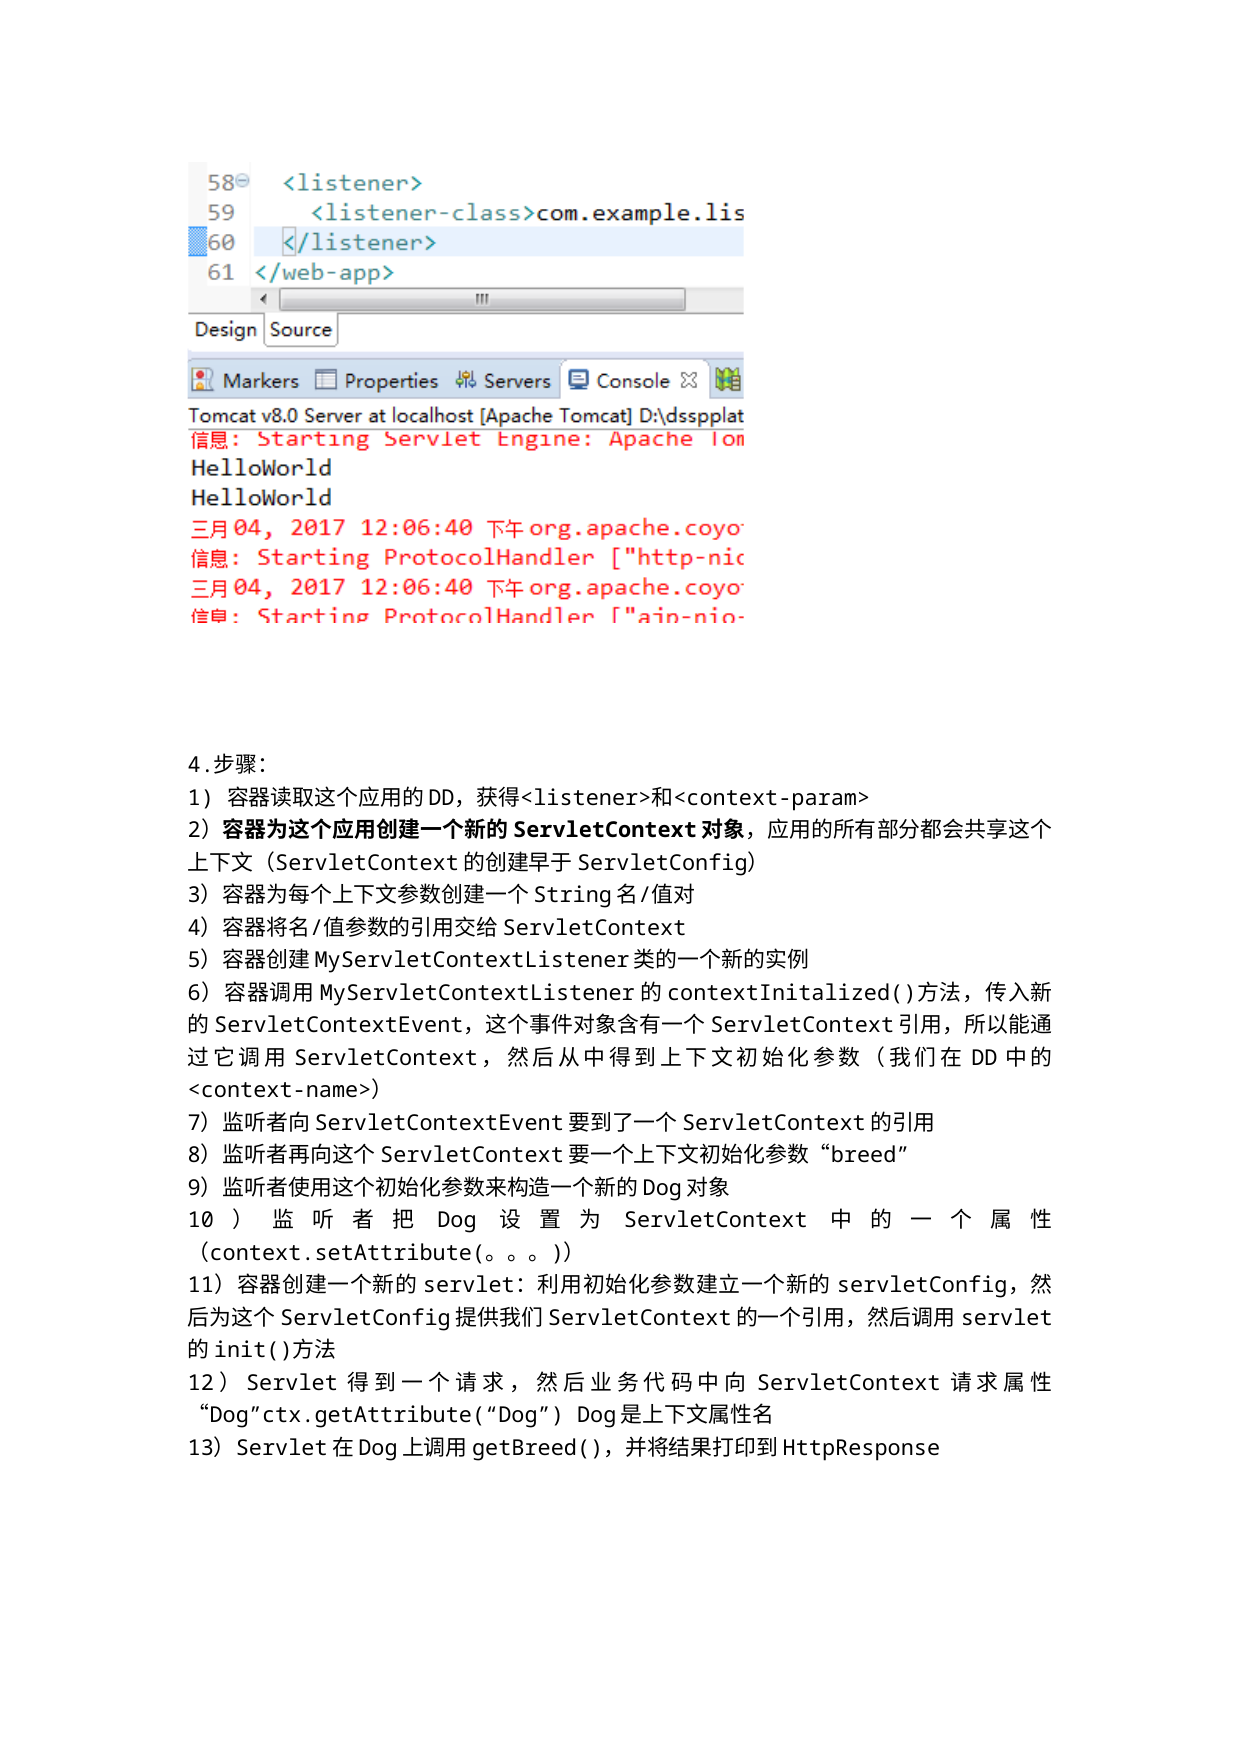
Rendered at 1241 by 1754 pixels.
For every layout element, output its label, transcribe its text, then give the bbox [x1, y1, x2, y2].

text 4）容器将名/值参数的引用交给ServletContext [187, 909, 1053, 942]
text 10）监听者把Dog设置为ServletContext中的一个属性（context.setAttribute(。。。)） [187, 1202, 1053, 1267]
text 7）监听者向ServletContextEvent要到了一个ServletContext的引用 [187, 1104, 1053, 1137]
text 11）容器创建一个新的servlet：利用初始化参数建立一个新的servletConfig，然后为这个ServletConfig提供我们ServletContext的一个引用，然后调用servlet的init()方法 [187, 1267, 1053, 1364]
text 6）容器调用MyServletContextListener的contextInitalized()方法，传入新的ServletContextEvent，这个事件对象含有一个ServletContext引用，所以能通过它调用ServletContext，然后从中得到上下文初始化参数（我们在DD中的<context-name>） [187, 974, 1053, 1104]
text 2）容器为这个应用创建一个新的ServletContext对象，应用的所有部分都会共享这个上下文（ServletContext的创建早于ServletConfig） [187, 812, 1053, 877]
text 3）容器为每个上下文参数创建一个String名/值对 [187, 877, 1053, 909]
text 5）容器创建MyServletContextListener类的一个新的实例 [187, 942, 1053, 974]
text 13）Servlet在Dog上调用getBreed()，并将结果打印到HttpResponse [187, 1429, 1053, 1462]
text 8）监听者再向这个ServletContext要一个上下文初始化参数“breed” [187, 1137, 1053, 1169]
text 9）监听者使用这个初始化参数来构造一个新的Dog对象 [187, 1169, 1053, 1202]
picture [187, 162, 744, 623]
text 4.步骤： [187, 747, 1053, 779]
text 1) 容器读取这个应用的DD，获得<listener>和<context-param> [187, 779, 1053, 812]
text 12）Servlet得到一个请求，然后业务代码中向ServletContext请求属性“Dog”ctx.getAttribute(“Dog”) Dog是上下文属性名 [187, 1364, 1053, 1429]
